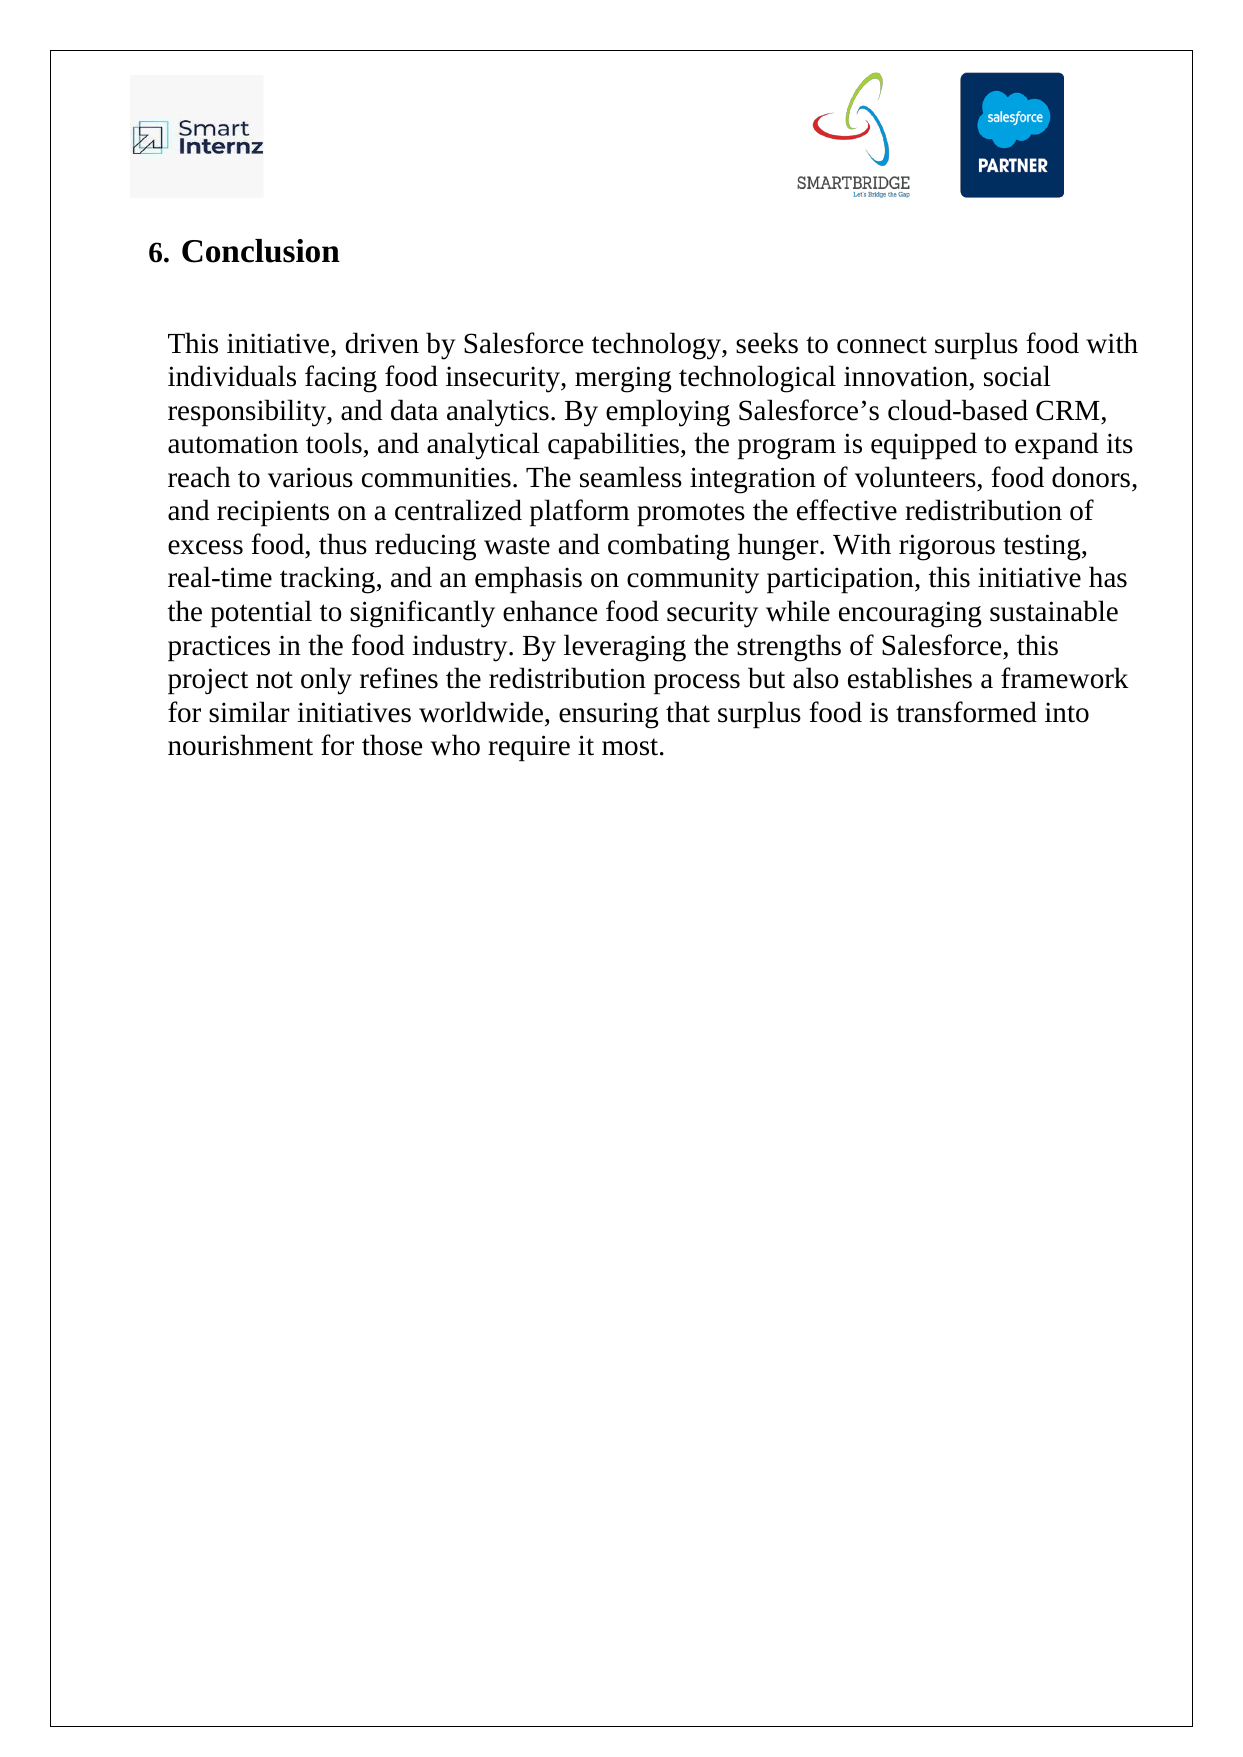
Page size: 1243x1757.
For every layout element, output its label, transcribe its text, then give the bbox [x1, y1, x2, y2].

subtitle Conclusion [148, 231, 1145, 269]
picture [130, 75, 264, 198]
picture [797, 72, 1064, 198]
subtitle This initiative, driven by Salesforce technology, seeks to connect surplus food with individuals facing food insecurity, merging technological innovation, social responsibility, and data analytics. By employing Salesforce’s cloud-based CRM, automation tools, and analytical capabilities, the program is equipped to expand its reach to various communities. The seamless integration of volunteers, food donors, and recipients on a centralized platform promotes the effective redistribution of excess food, thus reducing waste and combating hunger. With rigorous testing, real-time tracking, and an emphasis on community participation, this initiative has the potential to significantly enhance food security while encouraging sustainable practices in the food industry. By leveraging the strengths of Salesforce, this project not only refines the redistribution process but also establishes a framework for similar initiatives worldwide, ensuring that surplus food is transformed into nourishment for those who require it most. [167, 326, 1145, 762]
